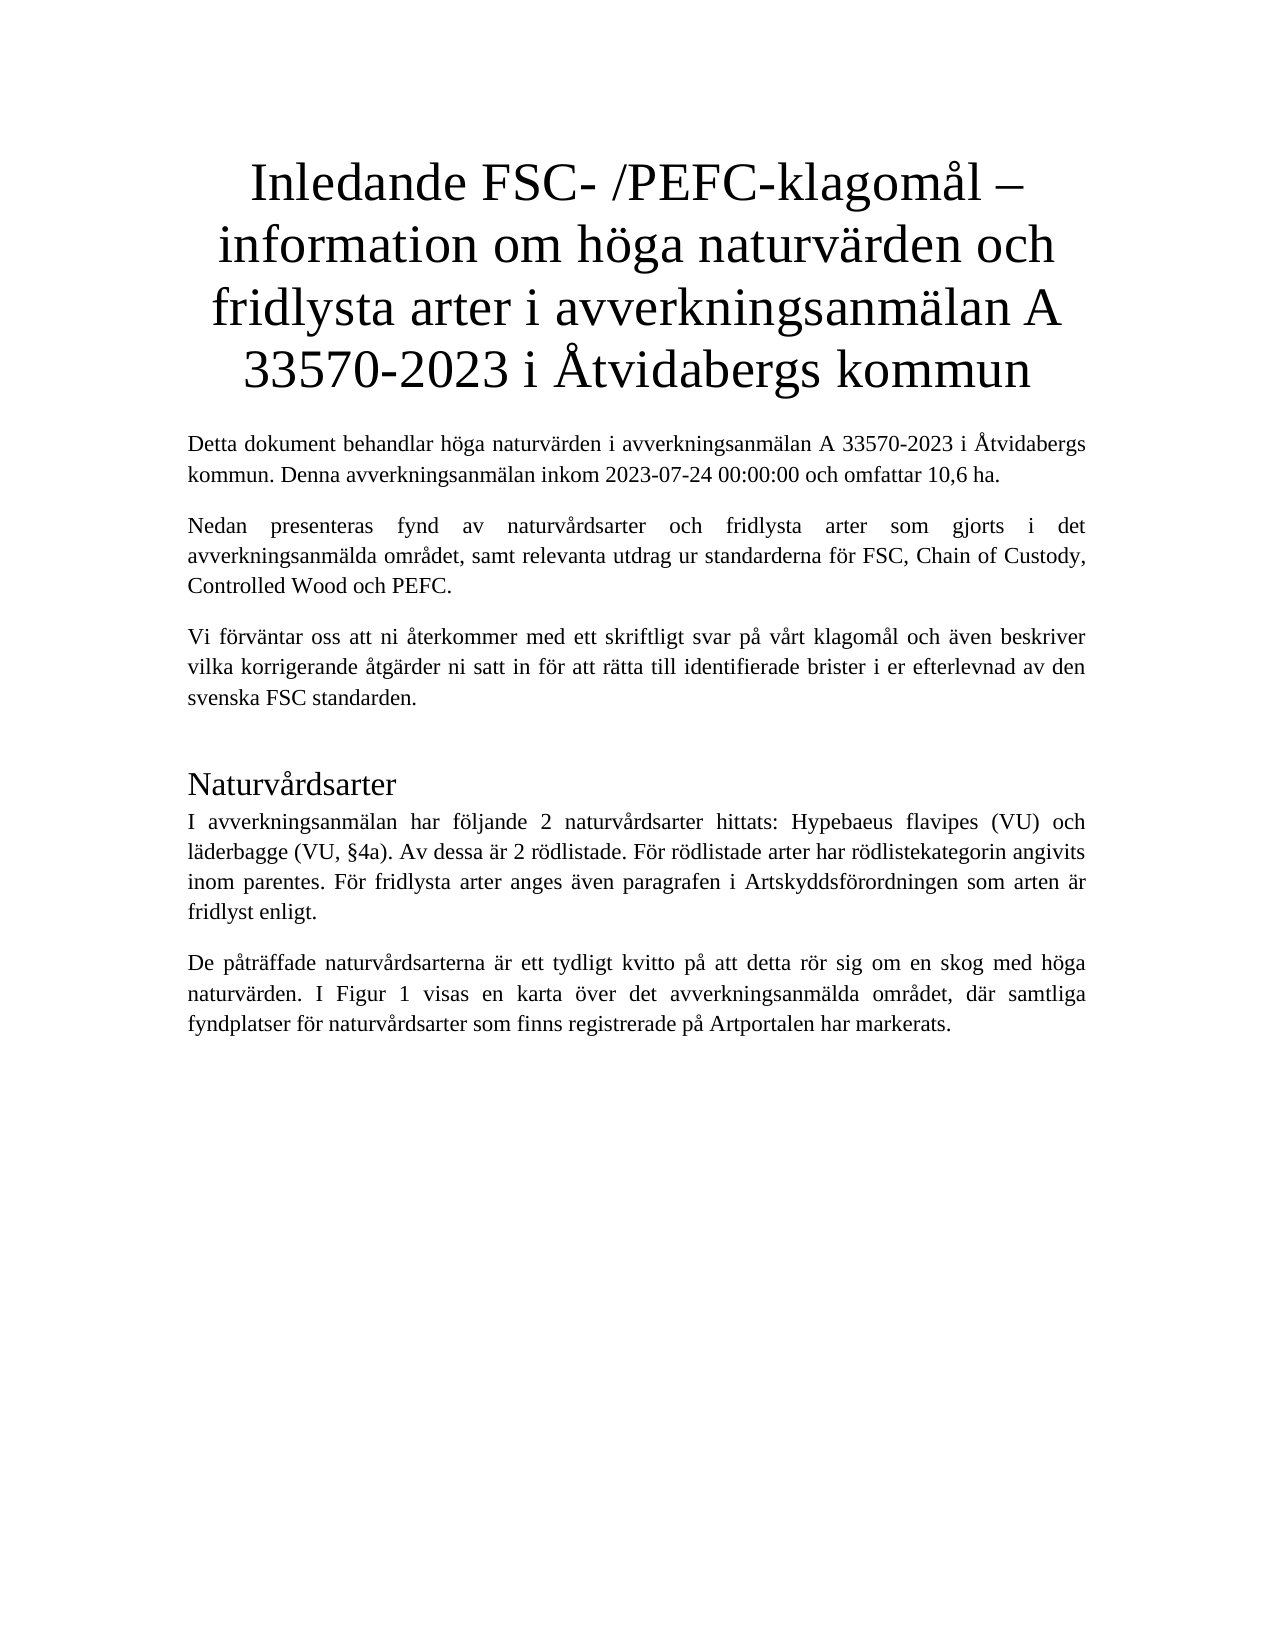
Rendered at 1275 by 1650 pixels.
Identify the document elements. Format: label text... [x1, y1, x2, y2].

text Detta dokument behandlar höga naturvärden i avverkningsanmälan A 33570-2023 i Åtvidabergs kommun. Denna avverkningsanmälan inkom 2023-07-24 00:00:00 och omfattar 10,6 ha. [187, 430, 1087, 487]
title Inledande FSC- /PEFC-klagomål – information om höga naturvärden och fridlysta arter i avverkningsanmälan A 33570-2023 i Åtvidabergs kommun [187, 150, 1087, 399]
text Nedan presenteras fynd av naturvårdsarter och fridlysta arter som gjorts i det avverkningsanmälda området, samt relevanta utdrag ur standarderna för FSC, Chain of Custody, Controlled Wood och PEFC. [187, 512, 1087, 598]
text Vi förväntar oss att ni återkommer med ett skriftligt svar på vårt klagomål och även beskriver vilka korrigerande åtgärder ni satt in för att rätta till identifierade brister i er efterlevnad av den svenska FSC standarden. [187, 623, 1087, 710]
subtitle Naturvårdsarter [187, 764, 1087, 802]
text De påträffade naturvårdsarterna är ett tydligt kvitto på att detta rör sig om en skog med höga naturvärden. I Figur 1 visas en karta över det avverkningsanmälda området, där samtliga fyndplatser för naturvårdsarter som finns registrerade på Artportalen har markerats. [187, 949, 1087, 1036]
text I avverkningsanmälan har följande 2 naturvårdsarter hittats: Hypebaeus flavipes (VU) och läderbagge (VU, §4a). Av dessa är 2 rödlistade. För rödlistade arter har rödlistekategorin angivits inom parentes. För fridlysta arter anges även paragrafen i Artskyddsförordningen som arten är fridlyst enligt. [187, 808, 1087, 925]
